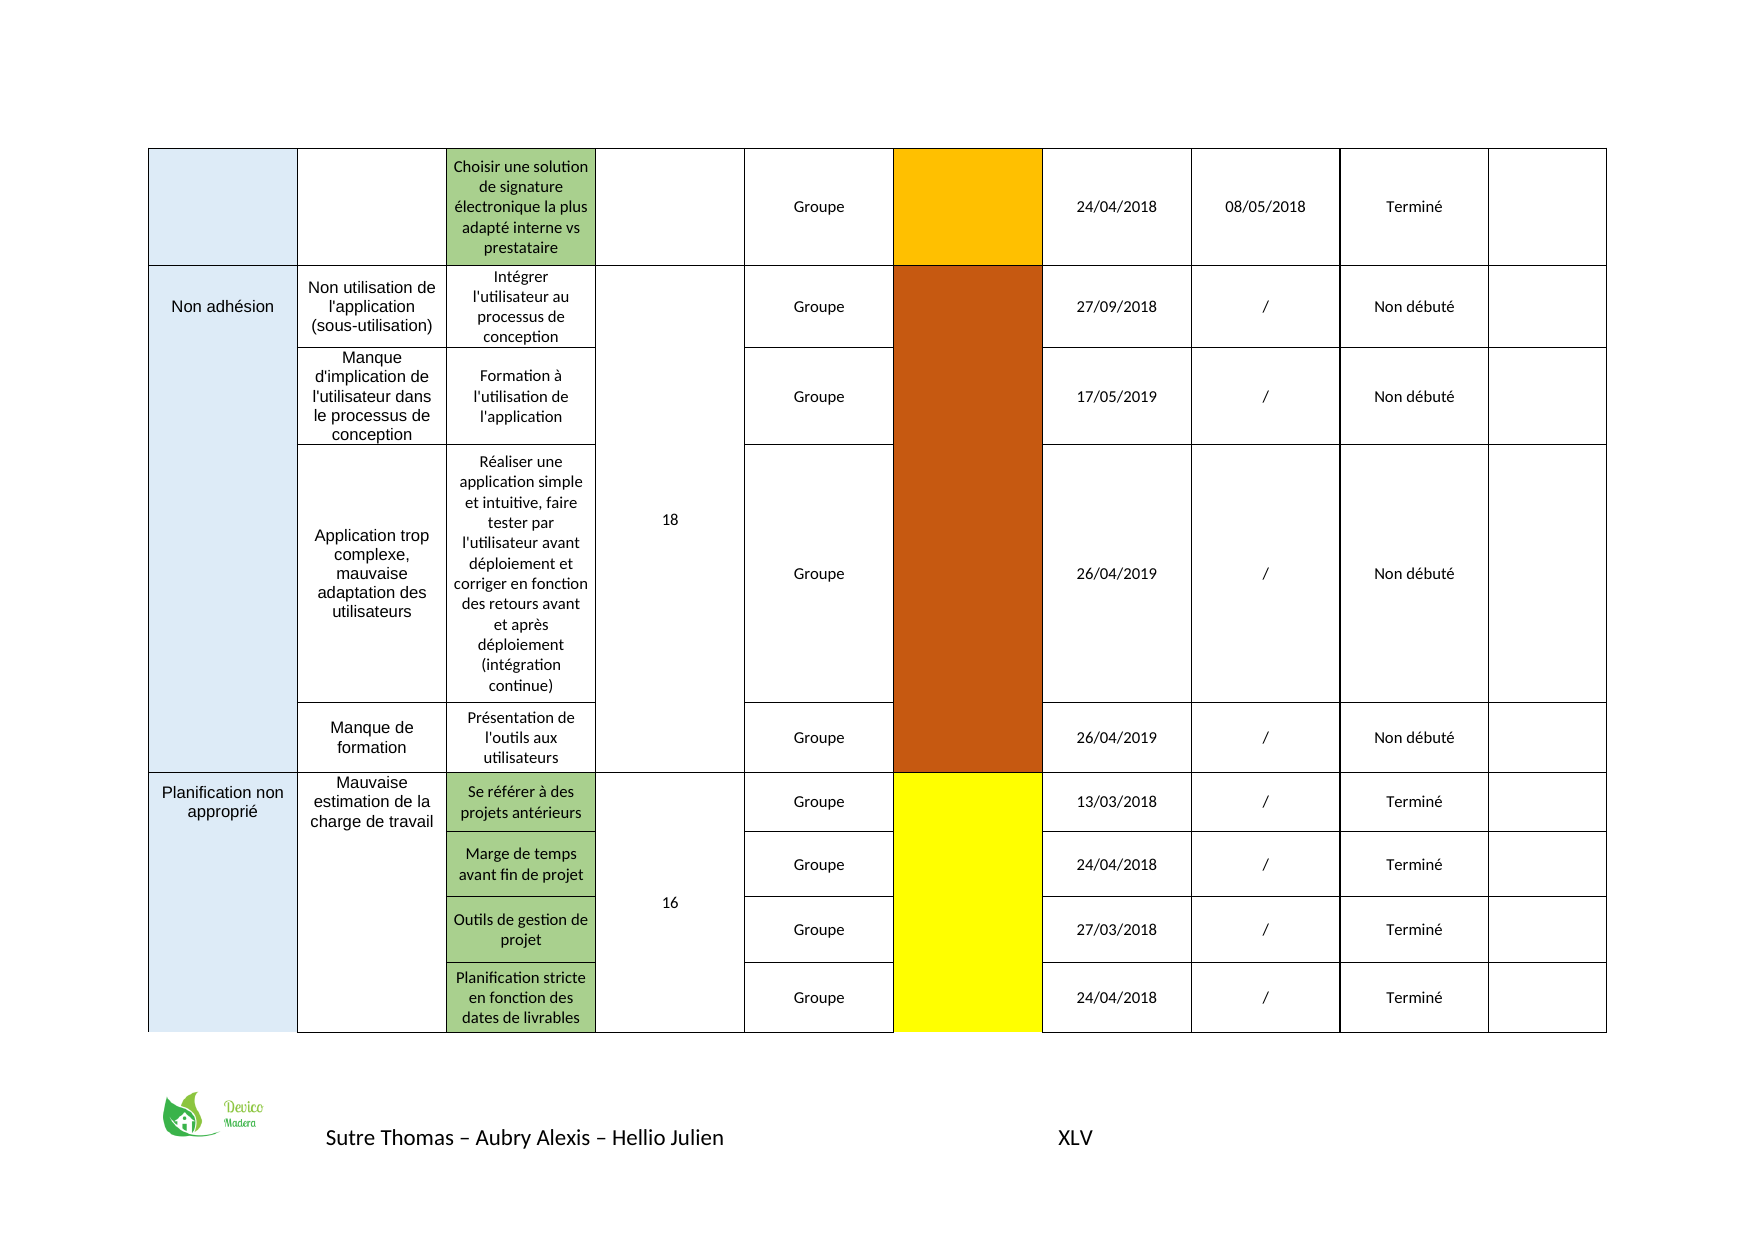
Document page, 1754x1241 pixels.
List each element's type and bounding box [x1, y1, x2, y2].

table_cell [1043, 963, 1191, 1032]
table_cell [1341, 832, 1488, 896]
picture [147, 1073, 289, 1146]
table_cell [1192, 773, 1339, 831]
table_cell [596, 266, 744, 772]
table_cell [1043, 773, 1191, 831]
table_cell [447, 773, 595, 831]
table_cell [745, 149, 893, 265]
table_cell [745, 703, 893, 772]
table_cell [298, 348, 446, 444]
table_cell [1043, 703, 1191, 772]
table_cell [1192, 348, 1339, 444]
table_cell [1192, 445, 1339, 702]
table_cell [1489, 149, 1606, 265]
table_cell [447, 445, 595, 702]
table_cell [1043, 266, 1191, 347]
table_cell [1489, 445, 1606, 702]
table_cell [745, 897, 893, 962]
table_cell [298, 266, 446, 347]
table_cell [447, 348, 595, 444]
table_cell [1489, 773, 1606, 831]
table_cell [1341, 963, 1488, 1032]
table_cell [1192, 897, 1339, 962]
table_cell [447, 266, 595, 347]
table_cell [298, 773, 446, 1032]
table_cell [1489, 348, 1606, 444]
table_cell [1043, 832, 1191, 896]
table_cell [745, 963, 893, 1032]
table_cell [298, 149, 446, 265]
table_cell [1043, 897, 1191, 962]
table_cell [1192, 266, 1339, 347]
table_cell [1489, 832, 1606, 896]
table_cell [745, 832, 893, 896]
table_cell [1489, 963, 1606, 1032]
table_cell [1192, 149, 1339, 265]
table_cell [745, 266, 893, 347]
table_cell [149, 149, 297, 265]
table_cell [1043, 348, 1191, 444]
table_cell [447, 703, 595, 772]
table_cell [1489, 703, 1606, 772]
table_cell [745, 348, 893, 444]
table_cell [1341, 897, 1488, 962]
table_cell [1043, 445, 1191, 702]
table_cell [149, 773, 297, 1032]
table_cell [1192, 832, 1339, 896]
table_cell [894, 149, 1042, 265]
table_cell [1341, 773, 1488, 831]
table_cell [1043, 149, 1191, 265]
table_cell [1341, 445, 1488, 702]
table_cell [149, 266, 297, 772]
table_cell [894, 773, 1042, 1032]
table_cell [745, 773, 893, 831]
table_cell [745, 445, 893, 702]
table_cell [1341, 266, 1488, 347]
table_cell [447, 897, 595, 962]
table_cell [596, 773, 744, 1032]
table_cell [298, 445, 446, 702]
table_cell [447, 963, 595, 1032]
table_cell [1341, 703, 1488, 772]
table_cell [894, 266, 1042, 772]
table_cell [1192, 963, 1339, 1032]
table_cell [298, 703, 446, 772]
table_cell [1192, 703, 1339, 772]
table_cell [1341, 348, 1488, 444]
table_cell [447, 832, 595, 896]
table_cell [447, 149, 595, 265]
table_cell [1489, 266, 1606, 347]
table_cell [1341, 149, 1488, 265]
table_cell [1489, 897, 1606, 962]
